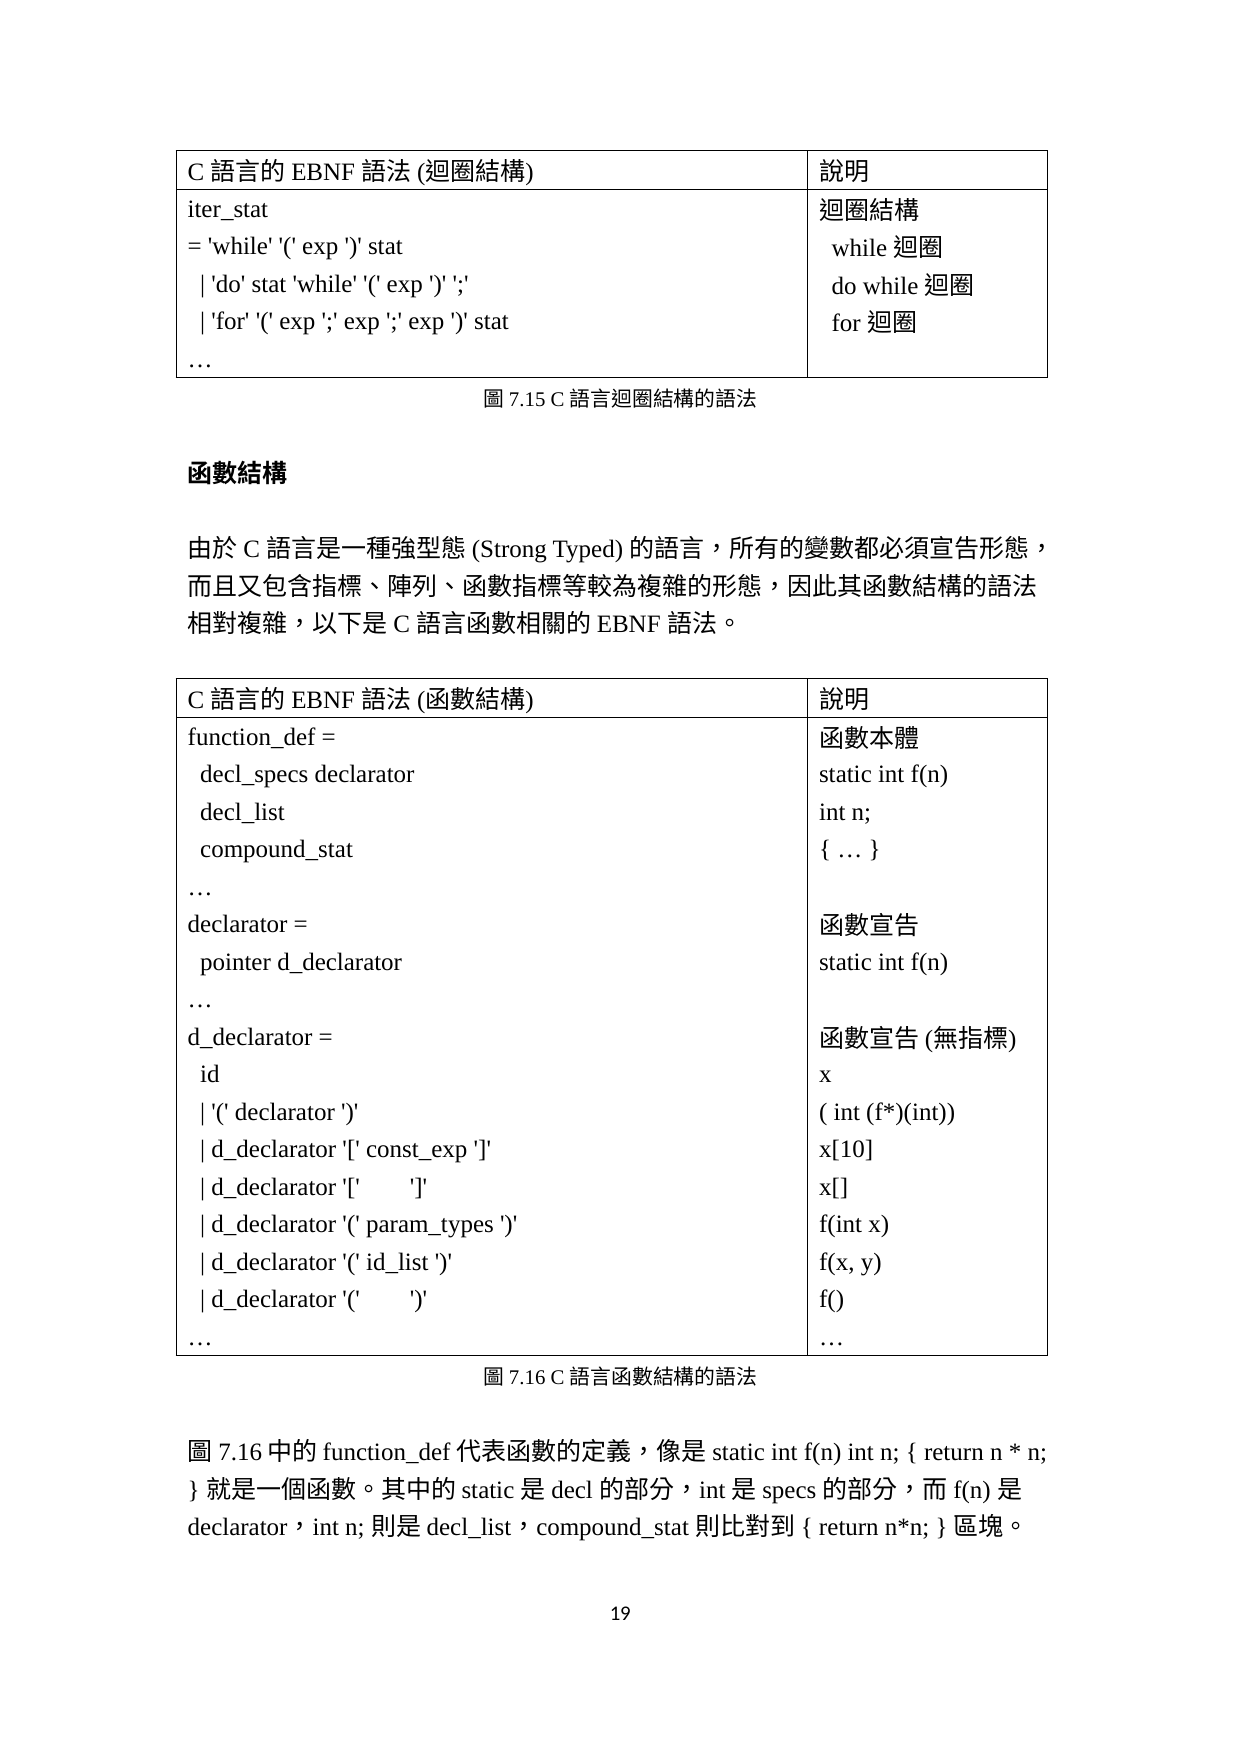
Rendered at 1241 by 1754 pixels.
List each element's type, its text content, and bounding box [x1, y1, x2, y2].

text 由於 C 語言是一種強型態 (Strong Typed) 的語言，所有的變數都必須宣告形態，而且又包含指標、陣列、函數指標等較為複雜的形態，因此其函數結構的語法相對複雜，以下是 C 語言函數相關的 EBNF 語法。 [187, 528, 1053, 641]
text 圖 7.15 C 語言迴圈結構的語法 [187, 378, 1053, 416]
text 函數結構 [187, 453, 1053, 491]
table_cell 函數本體 static int f(n) int n; { … } 函數宣告 static int f(n) 函數宣告 (無指標) x ( int (f*)(int)) x[10] x[] f(int x) f(x, y) f() … [808, 718, 1047, 1355]
table_header 說明 [808, 151, 1047, 188]
text 圖 7.16 C 語言函數結構的語法 [187, 1356, 1053, 1394]
table_header C 語言的 EBNF 語法 (迴圈結構) [177, 151, 807, 188]
table_cell function_def = decl_specs declarator decl_list compound_stat … declarator = pointer d_declarator … d_declarator = id | '(' declarator ')' | d_declarator '[' const_exp ']' | d_declarator '[' ']' | d_declarator '(' param_types ')' | d_declarator '(' id_list ')' | d_declarator '(' ')' … [177, 718, 807, 1355]
table_cell iter_stat = 'while' '(' exp ')' stat | 'do' stat 'while' '(' exp ')' ';' | 'for' '(' exp ';' exp ';' exp ')' stat … [177, 190, 807, 377]
table_header 說明 [808, 679, 1047, 717]
table_header C 語言的 EBNF 語法 (函數結構) [177, 679, 807, 717]
table_cell 迴圈結構 while 迴圈 do while 迴圈 for 迴圈 [808, 190, 1047, 377]
